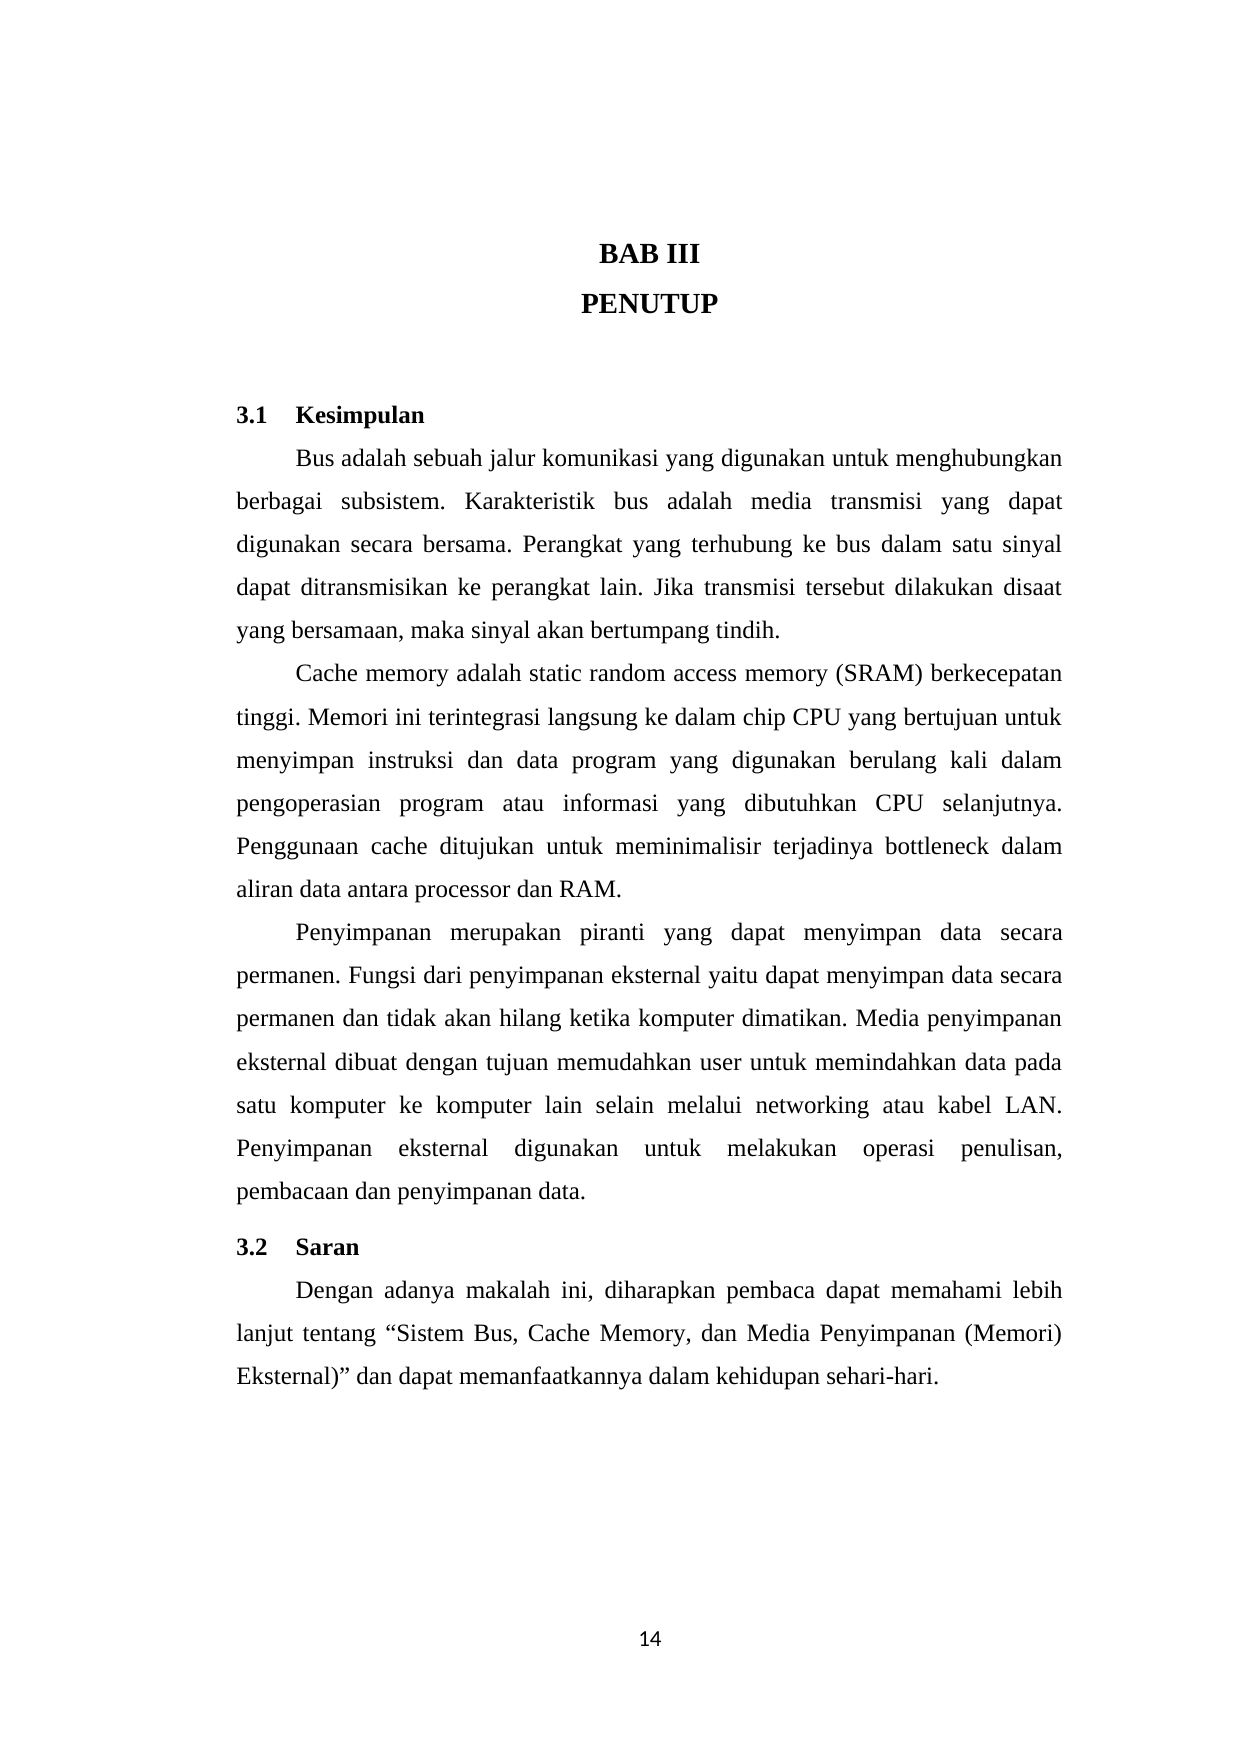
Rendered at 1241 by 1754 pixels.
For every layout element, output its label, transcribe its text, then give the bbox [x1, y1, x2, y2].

text Dengan adanya makalah ini, diharapkan pembaca dapat memahami lebih lanjut tentang “Sistem Bus, Cache Memory, dan Media Penyimpanan (Memori) Eksternal)” dan dapat memanfaatkannya dalam kehidupan sehari-hari. [236, 1275, 1063, 1390]
subtitle Saran [236, 1232, 1063, 1260]
list Cache memory adalah static random access memory (SRAM) berkecepatan tinggi. Memori ini terintegrasi langsung ke dalam chip CPU yang bertujuan untuk menyimpan instruksi dan data program yang digunakan berulang kali dalam pengoperasian program atau informasi yang dibutuhkan CPU selanjutnya. Penggunaan cache ditujukan untuk meminimalisir terjadinya bottleneck dalam aliran data antara processor dan RAM. [236, 658, 1063, 903]
list Bus adalah sebuah jalur komunikasi yang digunakan untuk menghubungkan berbagai subsistem. Karakteristik bus adalah media transmisi yang dapat digunakan secara bersama. Perangkat yang terhubung ke bus dalam satu sinyal dapat ditransmisikan ke perangkat lain. Jika transmisi tersebut dilakukan disaat yang bersamaan, maka sinyal akan bertumpang tindih. [236, 443, 1063, 644]
text Penyimpanan merupakan piranti yang dapat menyimpan data secara permanen. Fungsi dari penyimpanan eksternal yaitu dapat menyimpan data secara permanen dan tidak akan hilang ketika komputer dimatikan. Media penyimpanan eksternal dibuat dengan tujuan memudahkan user untuk memindahkan data pada satu komputer ke komputer lain selain melalui networking atau kabel LAN. Penyimpanan eksternal digunakan untuk melakukan operasi penulisan, pembacaan dan penyimpanan data. [236, 917, 1063, 1205]
subtitle PENUTUP [236, 287, 1063, 320]
subtitle Kesimpulan [236, 400, 1063, 428]
subtitle BAB III [236, 236, 1063, 270]
